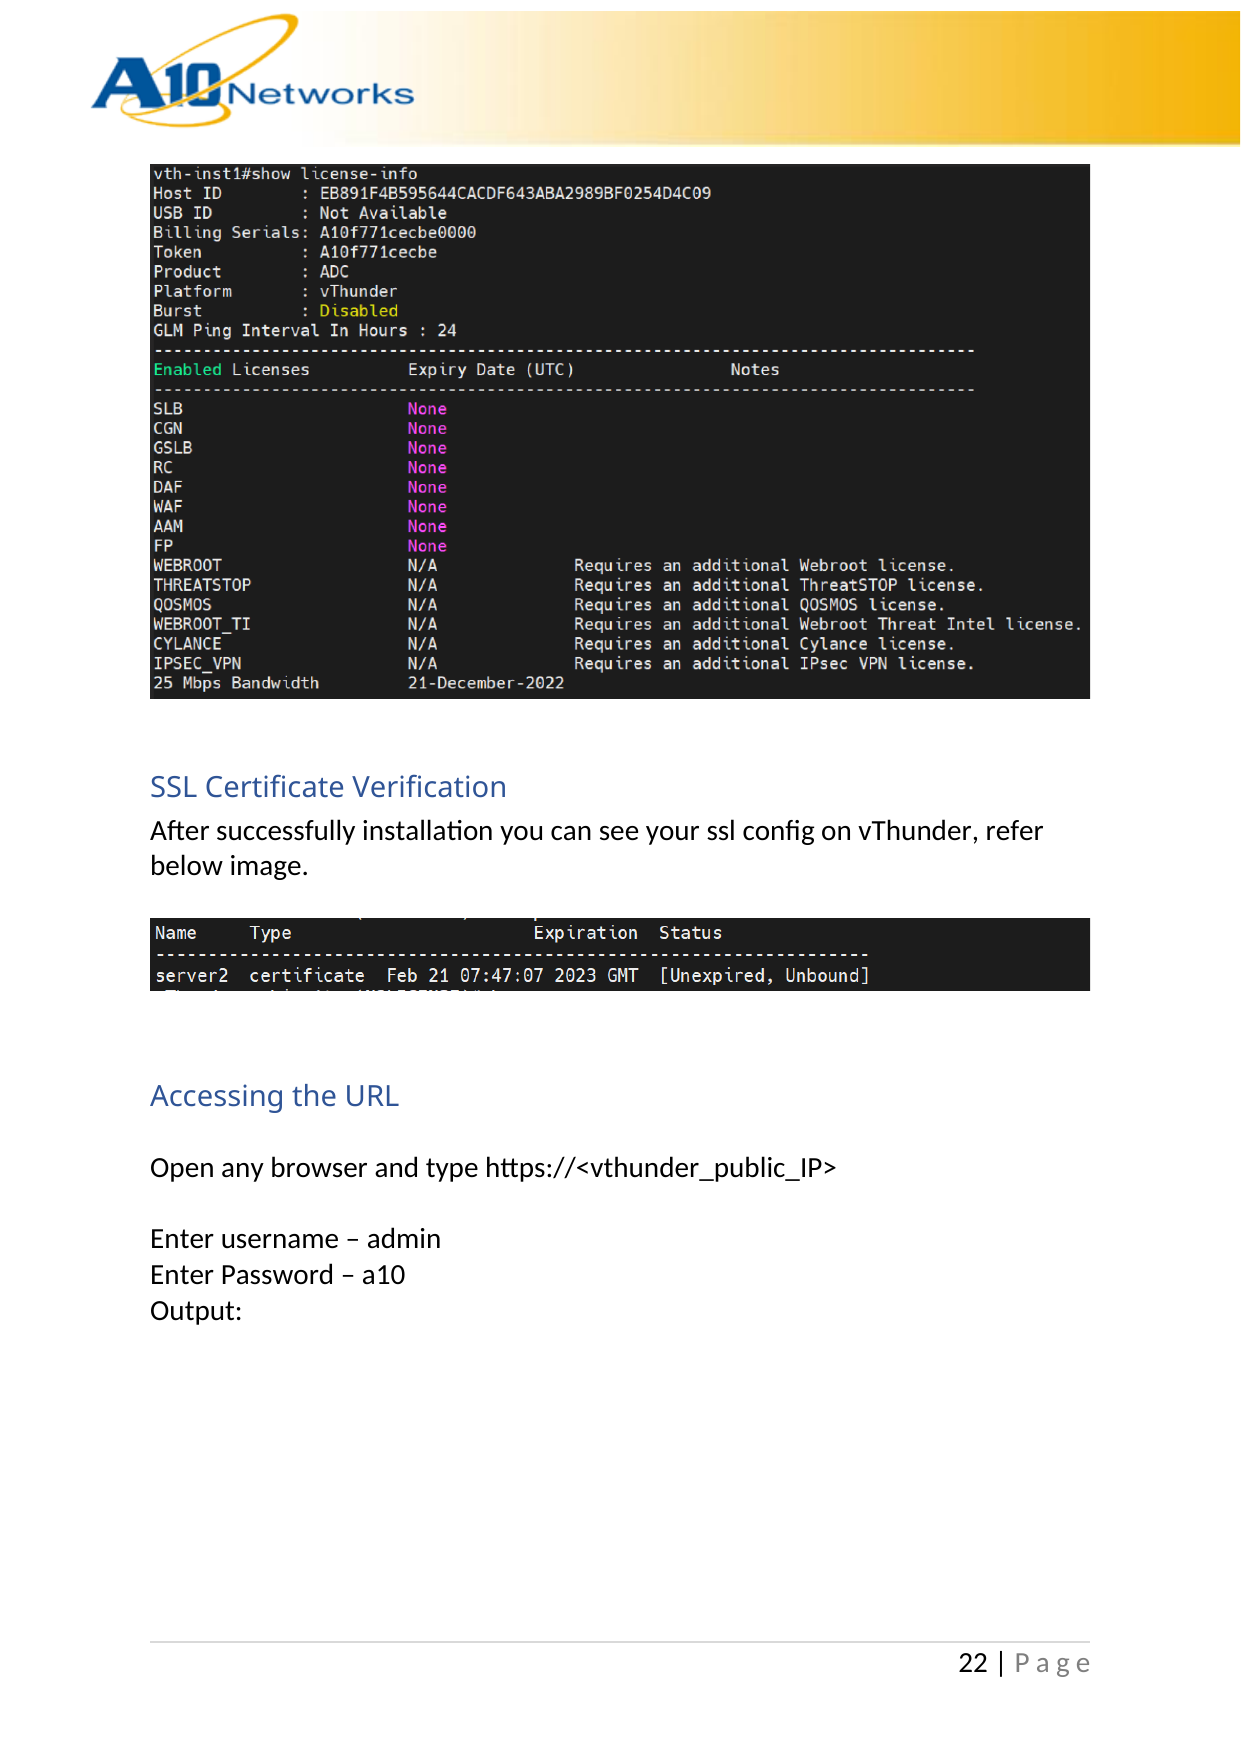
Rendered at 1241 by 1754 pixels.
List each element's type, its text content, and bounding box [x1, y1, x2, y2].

text Enter username – admin [150, 1221, 1090, 1256]
subtitle Accessing the URL [150, 1076, 1090, 1115]
picture [150, 918, 1091, 991]
text After successfully installation you can see your ssl config on vThunder, refer below image. [150, 812, 1090, 883]
text Open any browser and type https://<vthunder_public_IP> [150, 1149, 1090, 1185]
subtitle SSL Certificate Verification [150, 766, 1090, 806]
picture [0, 11, 1241, 147]
text Output: [150, 1292, 1090, 1327]
text Enter Password – a10 [150, 1256, 1090, 1292]
picture [150, 164, 1091, 699]
